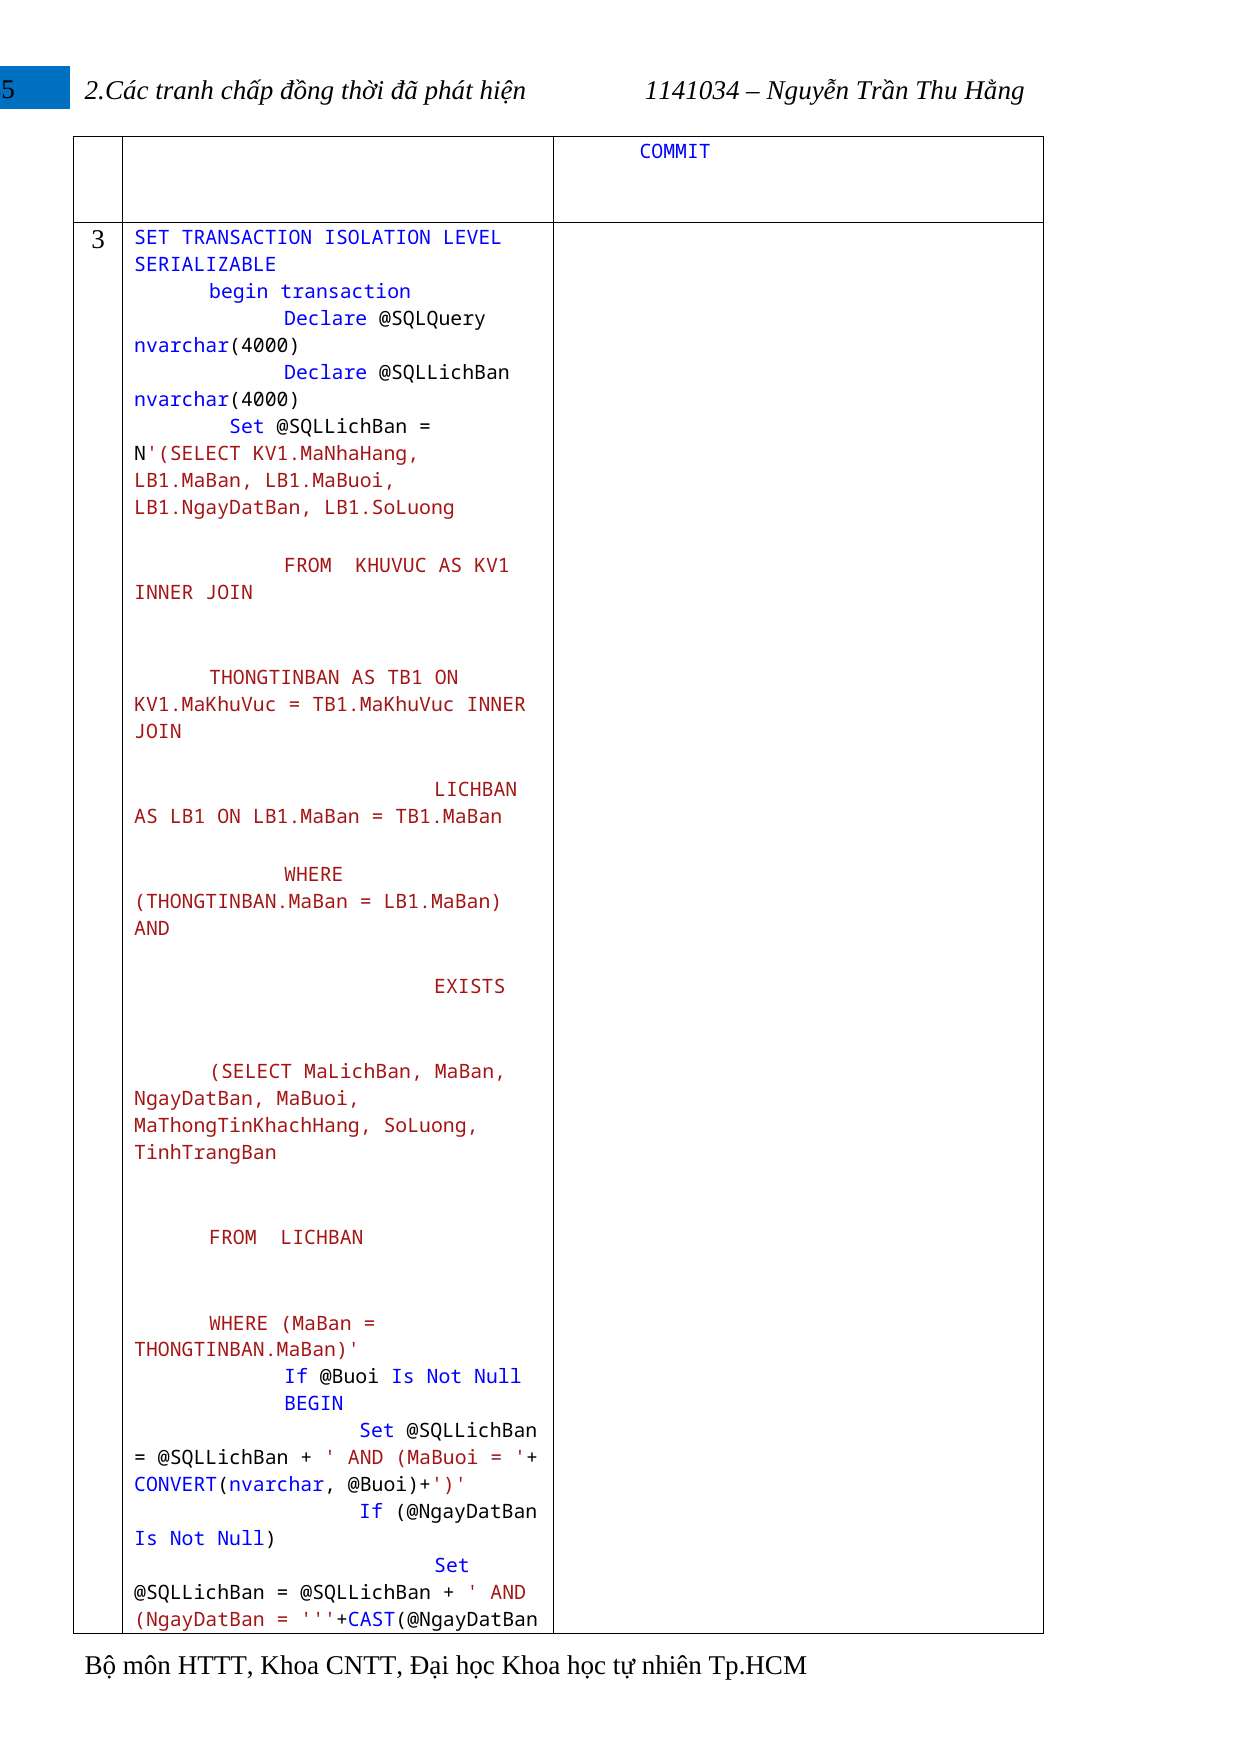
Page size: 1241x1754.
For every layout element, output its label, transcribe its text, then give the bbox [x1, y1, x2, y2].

table_cell 2 [74, 137, 122, 222]
table_cell [123, 137, 553, 222]
table_cell 3 [74, 223, 122, 1632]
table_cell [554, 137, 1043, 222]
table_cell [554, 223, 1043, 1632]
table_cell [123, 223, 553, 1632]
